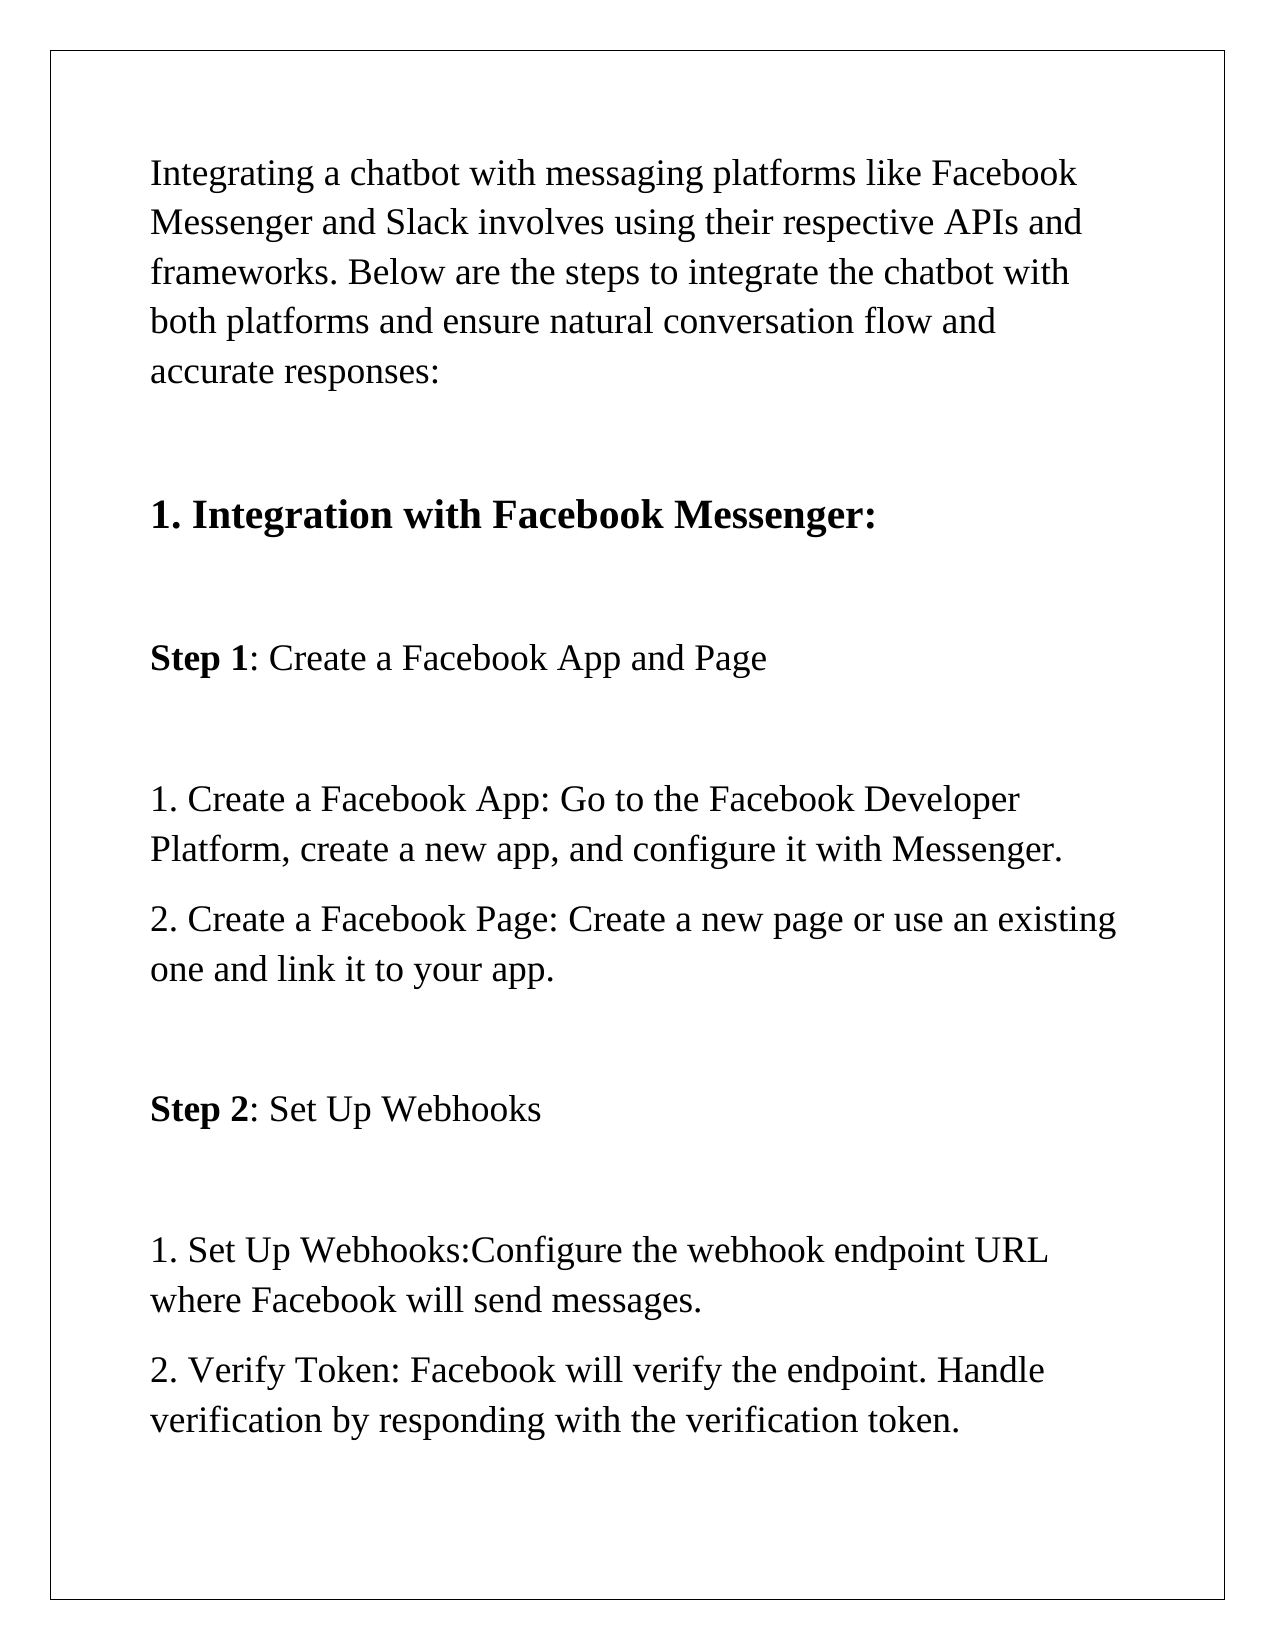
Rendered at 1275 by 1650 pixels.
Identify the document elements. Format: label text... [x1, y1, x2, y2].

text Step 2: Set Up Webhooks [150, 1087, 1125, 1130]
text Step 1: Create a Facebook App and Page [150, 636, 1125, 679]
text 2. Verify Token: Facebook will verify the endpoint. Handle verification by responding with the verification token. [150, 1348, 1125, 1440]
text 1. Create a Facebook App: Go to the Facebook Developer Platform, create a new app, and configure it with Messenger. [150, 776, 1125, 869]
text 2. Create a Facebook Page: Create a new page or use an existing one and link it to your app. [150, 896, 1125, 989]
text 1. Set Up Webhooks:Configure the webhook endpoint URL where Facebook will send messages. [150, 1228, 1125, 1320]
text 1. Integration with Facebook Messenger: [150, 489, 1125, 537]
text Integrating a chatbot with messaging platforms like Facebook Messenger and Slack involves using their respective APIs and frameworks. Below are the steps to integrate the chatbot with both platforms and ensure natural conversation flow and accurate responses: [150, 150, 1125, 391]
